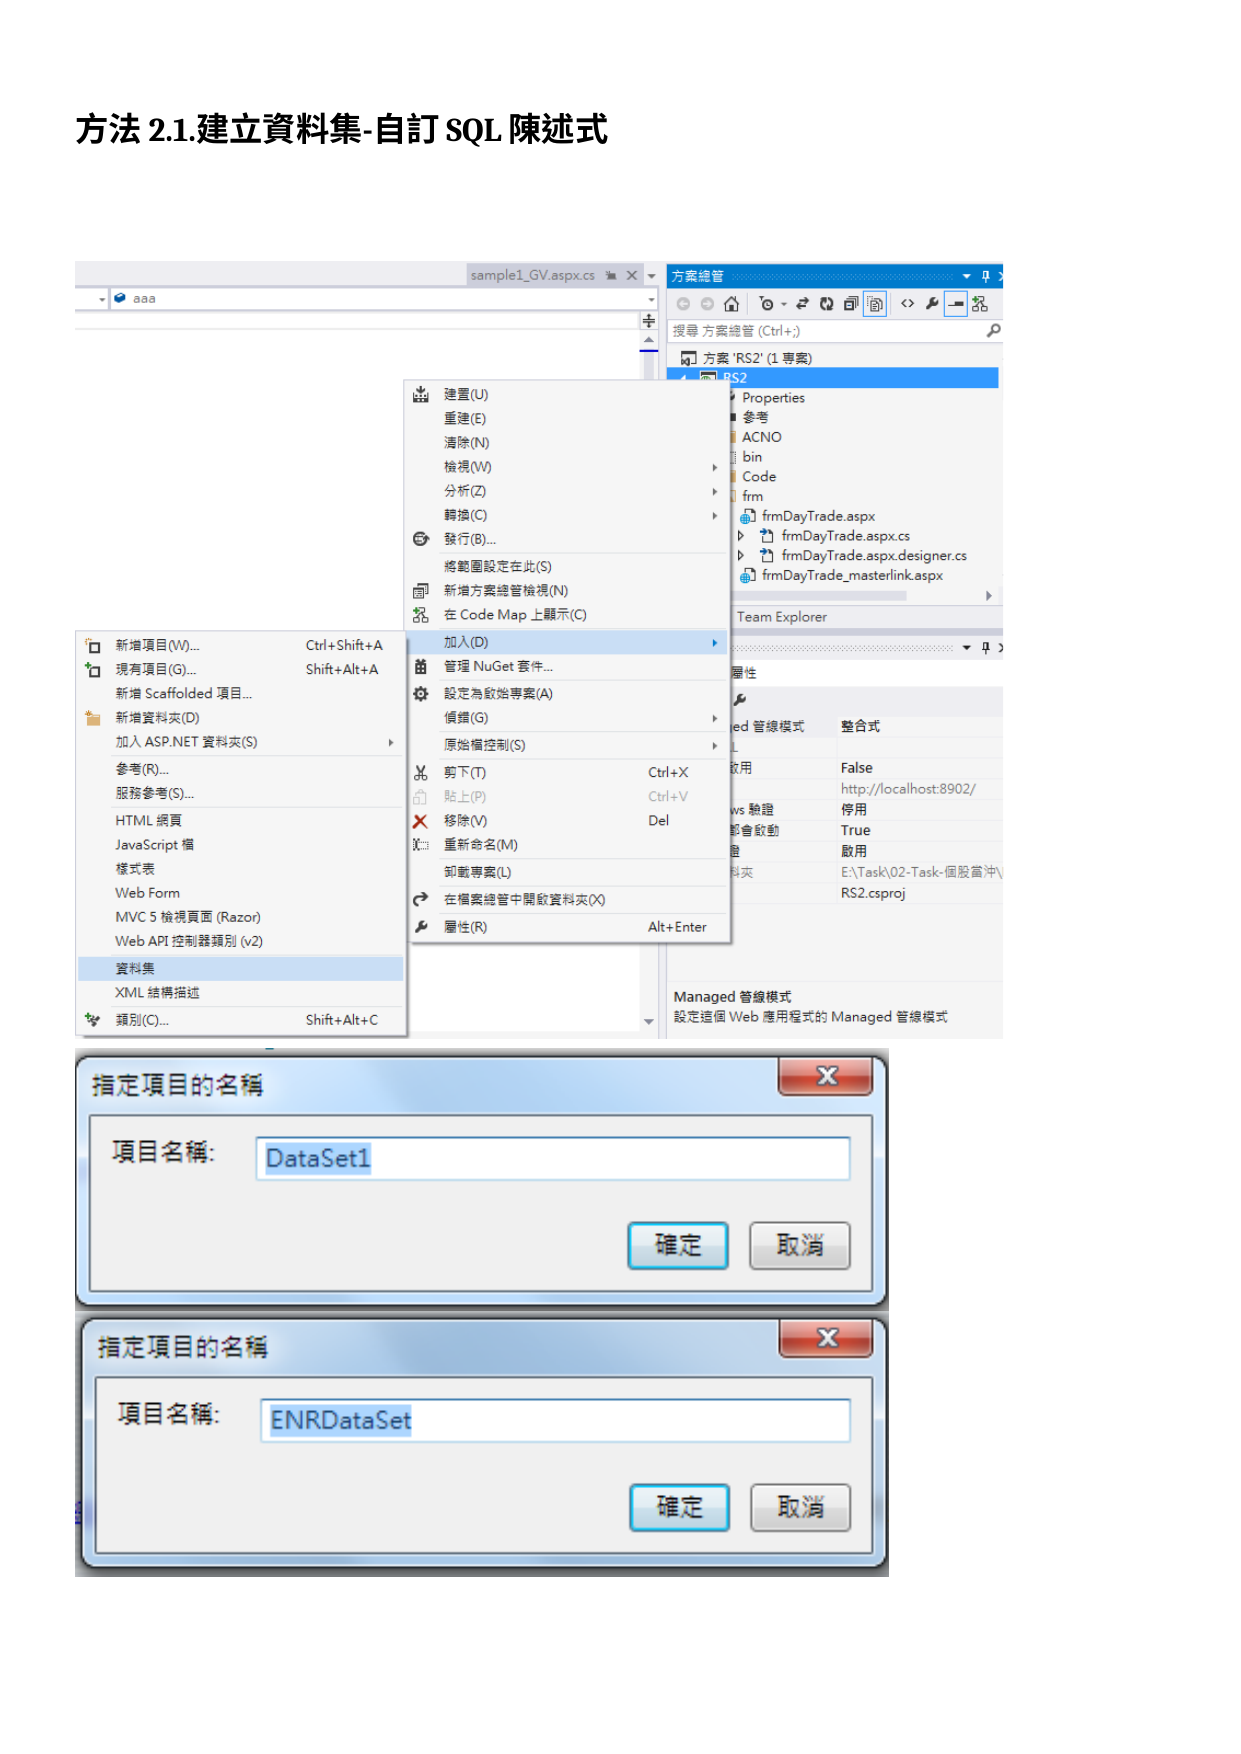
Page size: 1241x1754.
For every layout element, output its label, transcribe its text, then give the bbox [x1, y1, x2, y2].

picture [75, 261, 1004, 1039]
subtitle 方法2.1.建立資料集-自訂SQL陳述式 [75, 89, 1165, 164]
picture [75, 1048, 889, 1577]
